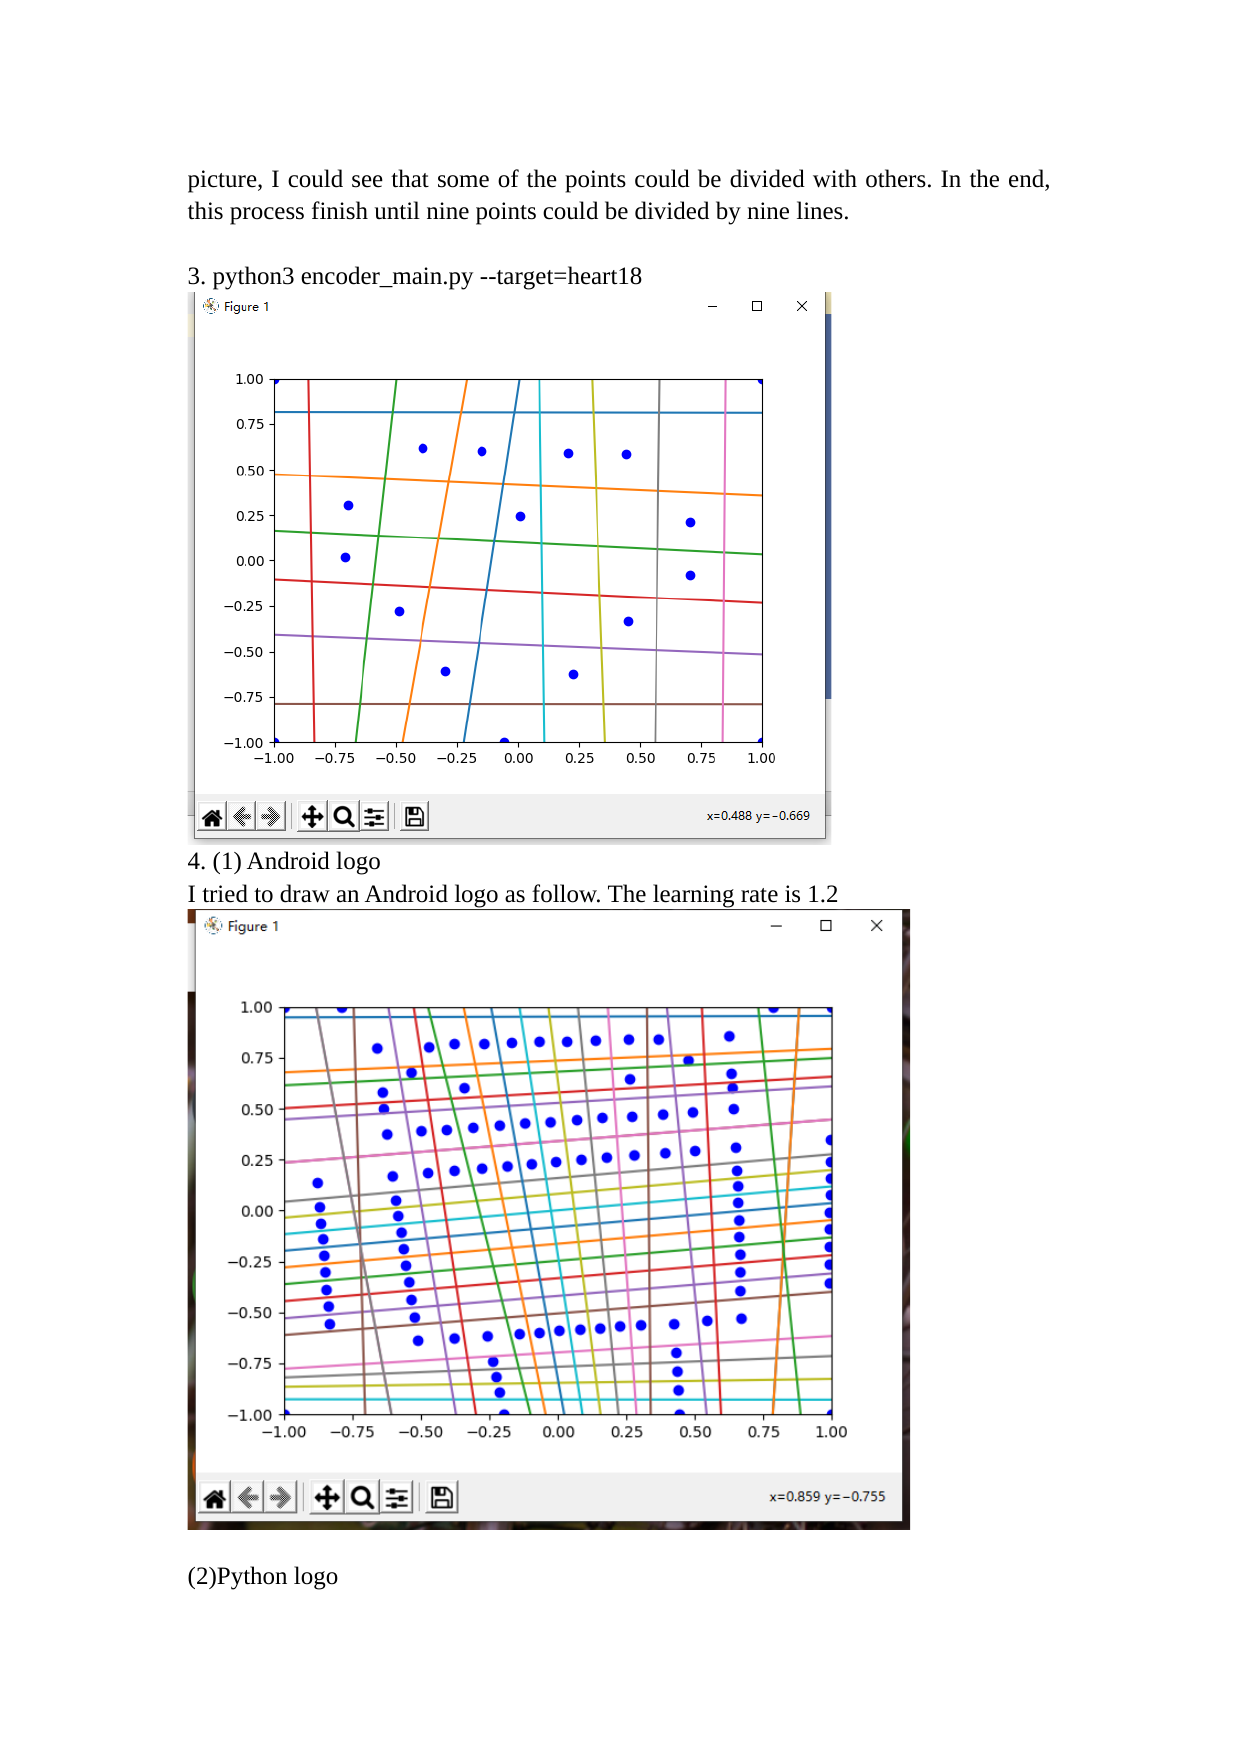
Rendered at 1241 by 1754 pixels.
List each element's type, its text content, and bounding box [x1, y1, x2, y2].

text 3. python3 encoder_main.py --target=heart18 [187, 259, 1053, 292]
text (2)Python logo [187, 1559, 1053, 1592]
picture [187, 909, 911, 1530]
text I tried to draw an Android logo as follow. The learning rate is 1.2 [187, 877, 1053, 909]
text 4. (1) Android logo [187, 844, 1053, 877]
picture [187, 292, 832, 845]
